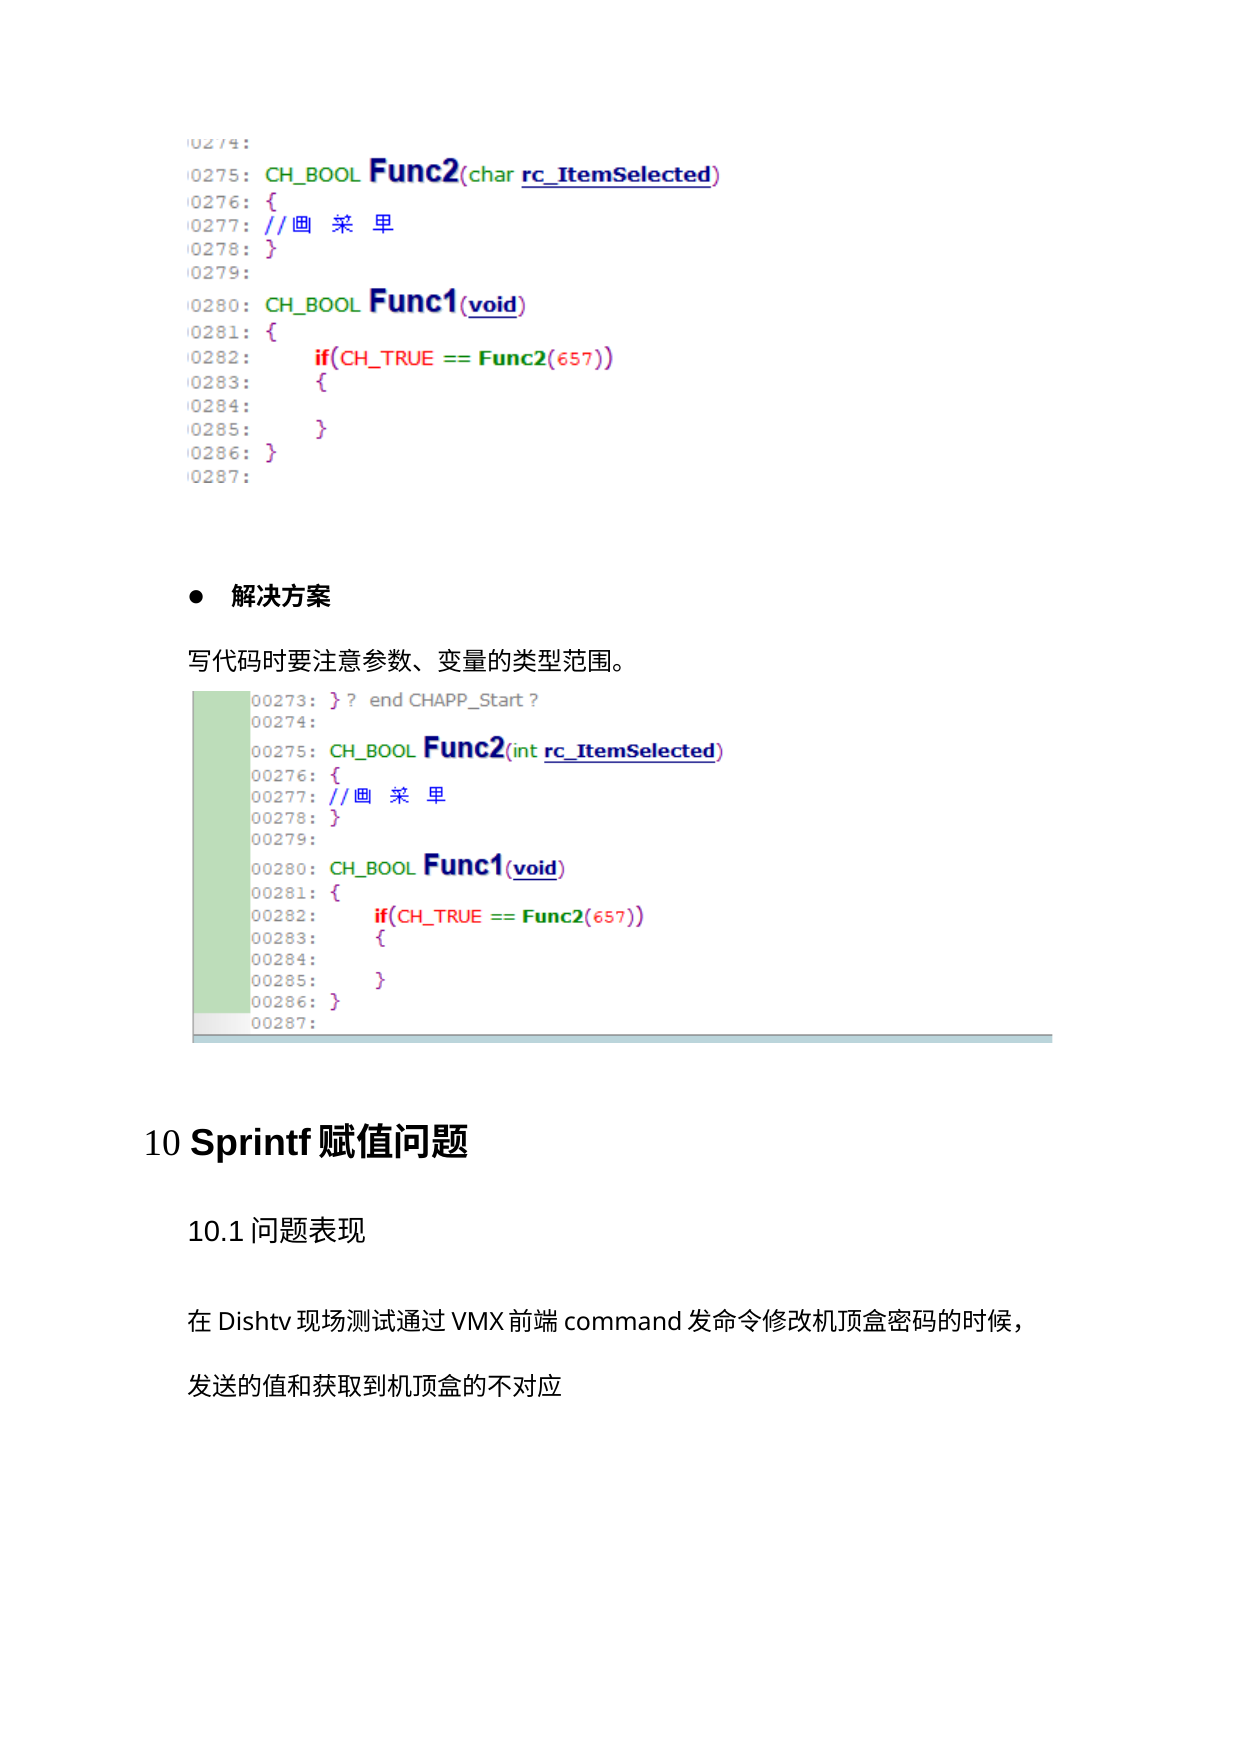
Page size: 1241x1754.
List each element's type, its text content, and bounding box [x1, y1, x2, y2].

subtitle 10.1问题表现 [187, 1197, 1053, 1262]
text 写代码时要注意参数、变量的类型范围。 [187, 627, 1053, 691]
picture [187, 691, 1053, 1043]
picture [187, 139, 982, 483]
list 解决方案 [187, 562, 1053, 627]
subtitle Sprintf赋值问题 [143, 1107, 1053, 1172]
text 在Dishtv现场测试通过VMX前端command发命令修改机顶盒密码的时候，发送的值和获取到机顶盒的不对应 [187, 1287, 1053, 1417]
